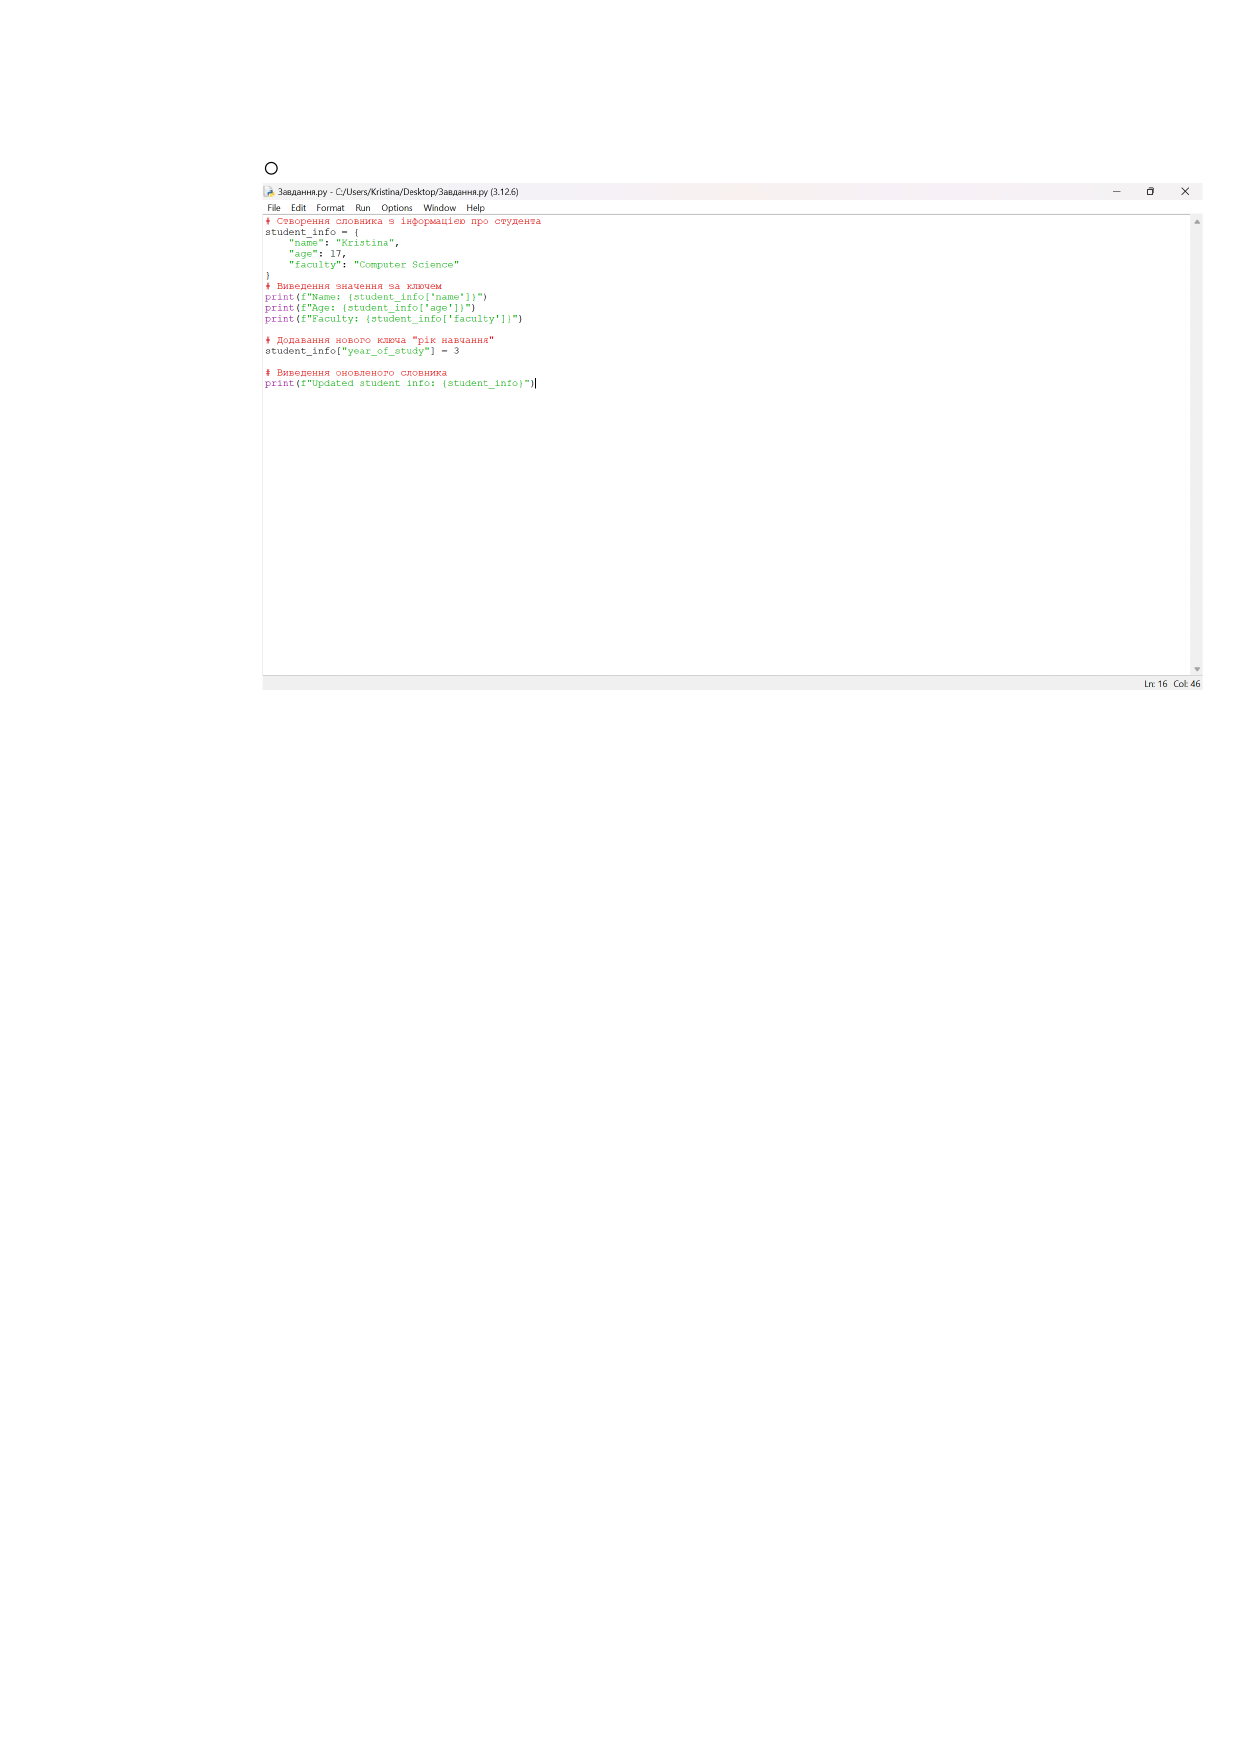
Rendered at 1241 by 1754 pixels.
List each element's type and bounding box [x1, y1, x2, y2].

picture [262, 183, 1203, 690]
